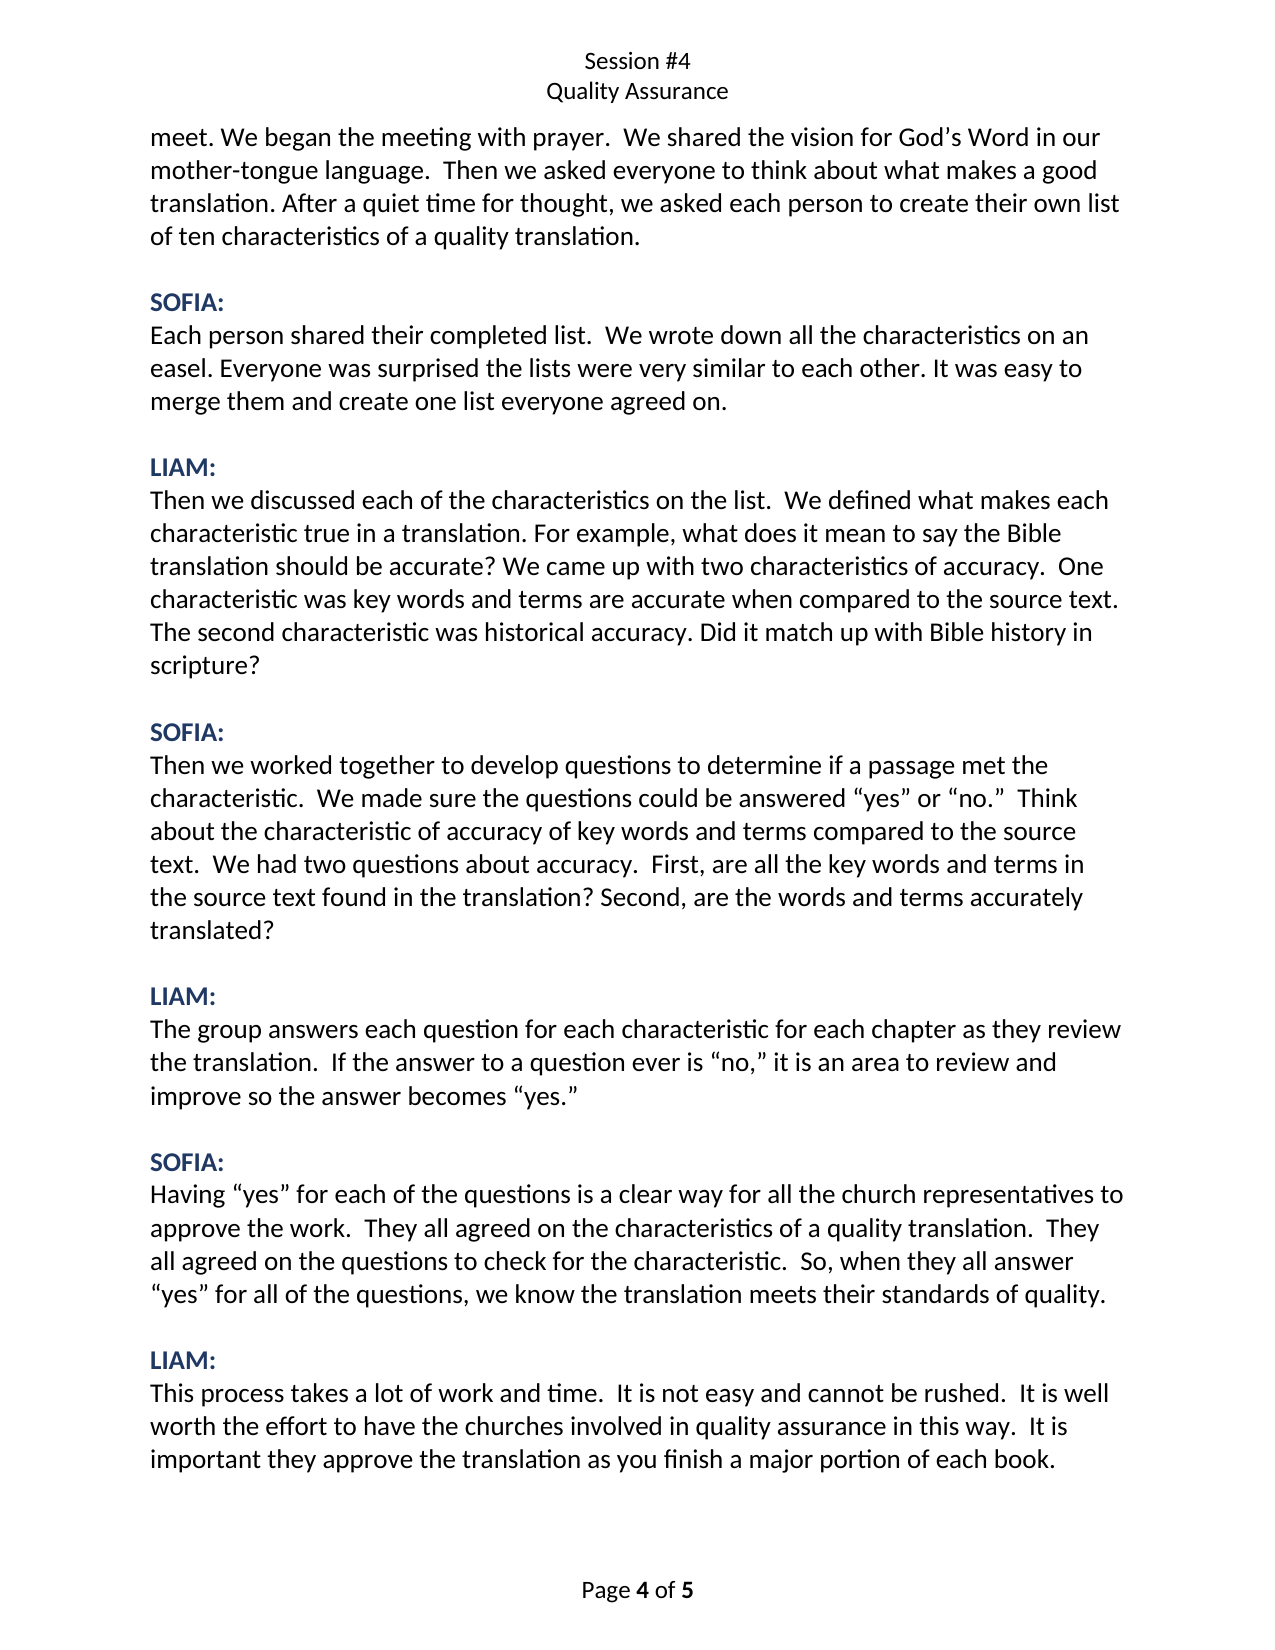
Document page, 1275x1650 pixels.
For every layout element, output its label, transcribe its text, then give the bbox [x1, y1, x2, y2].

text Then we discussed each of the characteristics on the list. We defined what makes each characteristic true in a translation. For example, what does it mean to say the Bible translation should be accurate? We came up with two characteristics of accuracy. One characteristic was key words and terms are accurate when compared to the source text. [150, 483, 1125, 615]
text The second characteristic was historical accuracy. Did it match up with Bible history in scripture? [150, 615, 1125, 681]
text Each person shared their completed list. We wrote down all the characteristics on an easel. Everyone was surprised the lists were very similar to each other. It was easy to merge them and create one list everyone agreed on. [150, 318, 1125, 417]
text LIAM: [150, 1343, 1125, 1376]
text Having “yes” for each of the questions is a clear way for all the church representatives to approve the work. They all agreed on the characteristics of a quality translation. They all agreed on the questions to check for the characteristic. So, when they all answer “yes” for all of the questions, we know the translation meets their standards of quality. [150, 1178, 1125, 1310]
text LIAM: [150, 450, 1125, 483]
text The group answers each question for each characteristic for each chapter as they review the translation. If the answer to a question ever is “no,” it is an area to review and improve so the answer becomes “yes.” [150, 1013, 1125, 1112]
text SOFIA: [150, 1145, 1125, 1178]
text LIAM: [150, 979, 1125, 1013]
text SOFIA: [150, 285, 1125, 318]
text This process takes a lot of work and time. It is not easy and cannot be rushed. It is well worth the effort to have the churches involved in quality assurance in this way. It is important they approve the translation as you finish a major portion of each book. [150, 1376, 1125, 1475]
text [150, 120, 1125, 252]
text SOFIA: [150, 715, 1125, 748]
text Then we worked together to develop questions to determine if a passage met the characteristic. We made sure the questions could be answered “yes” or “no.” Think about the characteristic of accuracy of key words and terms compared to the source text. We had two questions about accuracy. First, are all the key words and terms in the source text found in the translation? Second, are the words and terms accurately translated? [150, 748, 1125, 947]
